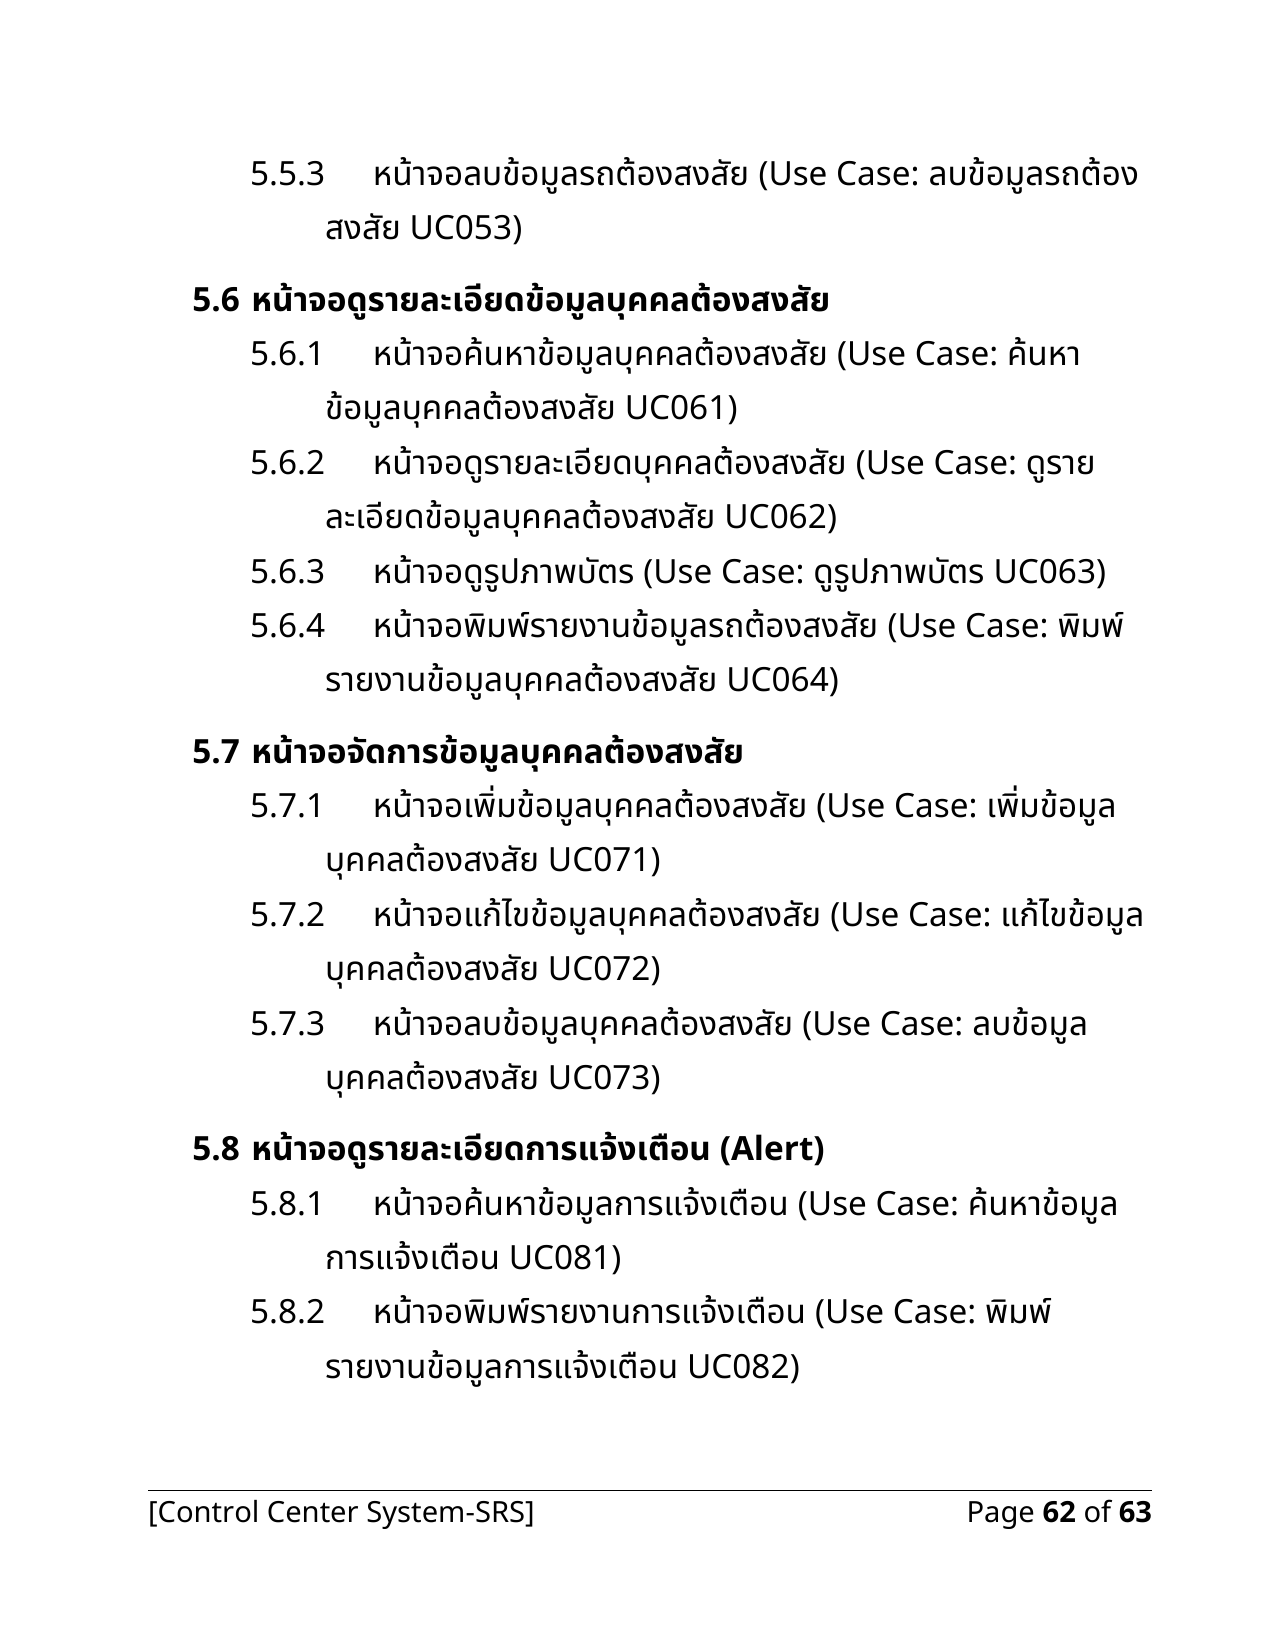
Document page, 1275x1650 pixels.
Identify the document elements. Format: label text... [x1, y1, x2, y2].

list หน้าจอดูรายละเอียดบุคคลต้องสงสัย (Use Case: ดูรายละเอียดข้อมูลบุคคลต้องสงสัย UC062) [250, 439, 1152, 543]
subtitle หน้าจอจัดการข้อมูลบุคคลต้องสงสัย [192, 727, 1152, 778]
list หน้าจอพิมพ์รายงานข้อมูลรถต้องสงสัย (Use Case: พิมพ์รายงานข้อมูลบุคคลต้องสงสัย UC064) [250, 602, 1152, 707]
list หน้าจอลบข้อมูลบุคคลต้องสงสัย (Use Case: ลบข้อมูลบุคคลต้องสงสัย UC073) [250, 999, 1152, 1104]
list หน้าจอดูรูปภาพบัตร (Use Case: ดูรูปภาพบัตร UC063) [250, 547, 1152, 598]
subtitle หน้าจอดูรายละเอียดการแจ้งเตือน (Alert) [192, 1125, 1152, 1176]
list หน้าจอค้นหาข้อมูลบุคคลต้องสงสัย (Use Case: ค้นหาข้อมูลบุคคลต้องสงสัย UC061) [250, 330, 1152, 435]
list หน้าจอค้นหาข้อมูลการแจ้งเตือน (Use Case: ค้นหาข้อมูลการแจ้งเตือน UC081) [250, 1179, 1152, 1284]
list หน้าจอพิมพ์รายงานการแจ้งเตือน (Use Case: พิมพ์รายงานข้อมูลการแจ้งเตือน UC082) [250, 1288, 1152, 1393]
list หน้าจอแก้ไขข้อมูลบุคคลต้องสงสัย (Use Case: แก้ไขข้อมูลบุคคลต้องสงสัย UC072) [250, 891, 1152, 996]
list หน้าจอเพิ่มข้อมูลบุคคลต้องสงสัย (Use Case: เพิ่มข้อมูลบุคคลต้องสงสัย UC071) [250, 782, 1152, 887]
subtitle หน้าจอดูรายละเอียดข้อมูลบุคคลต้องสงสัย [192, 275, 1152, 326]
list หน้าจอลบข้อมูลรถต้องสงสัย (Use Case: ลบข้อมูลรถต้องสงสัย UC053) [250, 150, 1152, 255]
